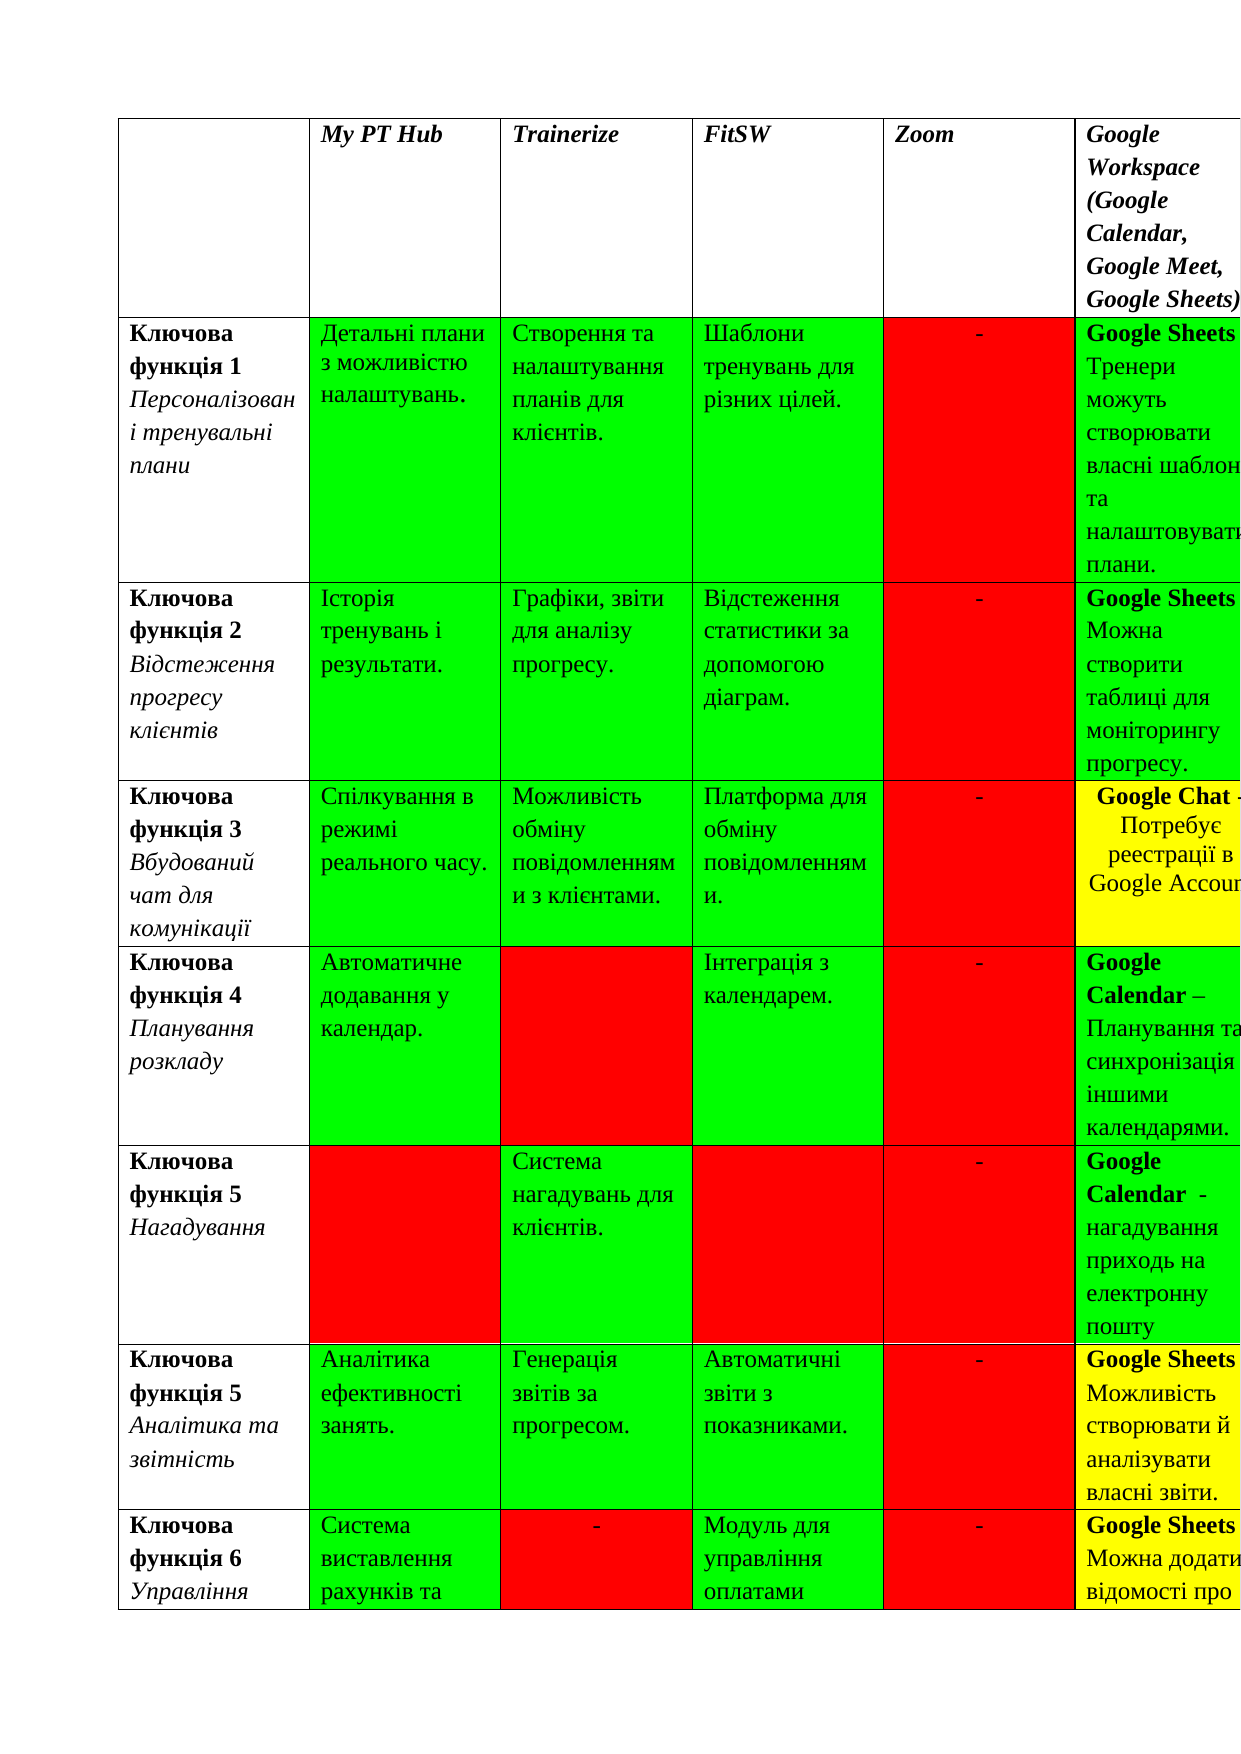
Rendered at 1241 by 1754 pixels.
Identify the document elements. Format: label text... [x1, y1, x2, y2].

table_cell Google Sheets – Тренери можуть створювати власні шаблони та налаштовувати плани. [1076, 318, 1240, 582]
table_cell - [884, 1510, 1074, 1609]
table_cell Конкурент1 My PT Hub [310, 119, 500, 317]
table_cell Аналітика ефективності занять. [310, 1345, 500, 1509]
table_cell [501, 119, 692, 317]
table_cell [1076, 119, 1240, 317]
table_cell Ключова функція 5 Аналітика та звітність [119, 1345, 309, 1509]
table_cell Відстеження статистики за допомогою діаграм. [693, 583, 883, 780]
table_cell Історія тренувань і результати. [310, 583, 500, 780]
table_cell - [884, 781, 1074, 946]
table_cell Ключова функція 1 Персоналізовані тренувальні плани [119, 318, 309, 582]
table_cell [310, 1510, 500, 1609]
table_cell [693, 1510, 883, 1609]
table_cell [310, 1146, 500, 1343]
table_cell [693, 1146, 883, 1343]
table_cell Система нагадувань для клієнтів. [501, 1146, 692, 1343]
table_cell - [884, 1345, 1074, 1509]
table_cell Детальні плани з можливістю налаштувань. [310, 318, 500, 582]
table_cell Можливість обміну повідомленнями з клієнтами. [501, 781, 692, 946]
table_cell - [884, 318, 1074, 582]
table_cell Графіки, звіти для аналізу прогресу. [501, 583, 692, 780]
table_cell Шаблони тренувань для різних цілей. [693, 318, 883, 582]
table_cell Конкурент1 Zoom [884, 119, 1074, 317]
table_cell - [884, 1146, 1074, 1343]
table_cell Автоматичне додавання у календар. [310, 947, 500, 1145]
table_cell Конкурент3 FitSW [693, 119, 883, 317]
table_cell Ключова функція 3 Вбудований чат для комунікації [119, 781, 309, 946]
table_cell Google Sheets – Можливість створювати й аналізувати власні звіти. [1076, 1345, 1240, 1509]
table_cell Google Calendar – Планування та синхронізація з іншими календарями. [1076, 947, 1240, 1145]
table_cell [119, 1510, 309, 1609]
table_cell Автоматичні звіти з показниками. [693, 1345, 883, 1509]
table_cell - [884, 947, 1074, 1145]
table_cell Інтеграція з календарем. [693, 947, 883, 1145]
table_cell Спілкування в режимі реального часу. [310, 781, 500, 946]
table_cell Платформа для обміну повідомленнями. [693, 781, 883, 946]
table_cell - [884, 583, 1074, 780]
table_cell Генерація звітів за прогресом. [501, 1345, 692, 1509]
table_cell Google Sheets – Можна створити таблиці для моніторингу прогресу. [1076, 583, 1240, 780]
table_cell Створення та налаштування планів для клієнтів. [501, 318, 692, 582]
table_cell [501, 947, 692, 1145]
table_cell Google Calendar - нагадування приходь на електронну пошту [1076, 1146, 1240, 1343]
table_cell Ключова функція 5 Нагадування [119, 1146, 309, 1343]
table_cell Ключова функція 2 Відстеження прогресу клієнтів [119, 583, 309, 780]
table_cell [1076, 1510, 1240, 1609]
table_cell Ключова функція 4 Планування розкладу [119, 947, 309, 1145]
table_cell - [501, 1510, 692, 1609]
table_cell Google Chat - Потребує реестрації в Google Account [1076, 781, 1240, 946]
